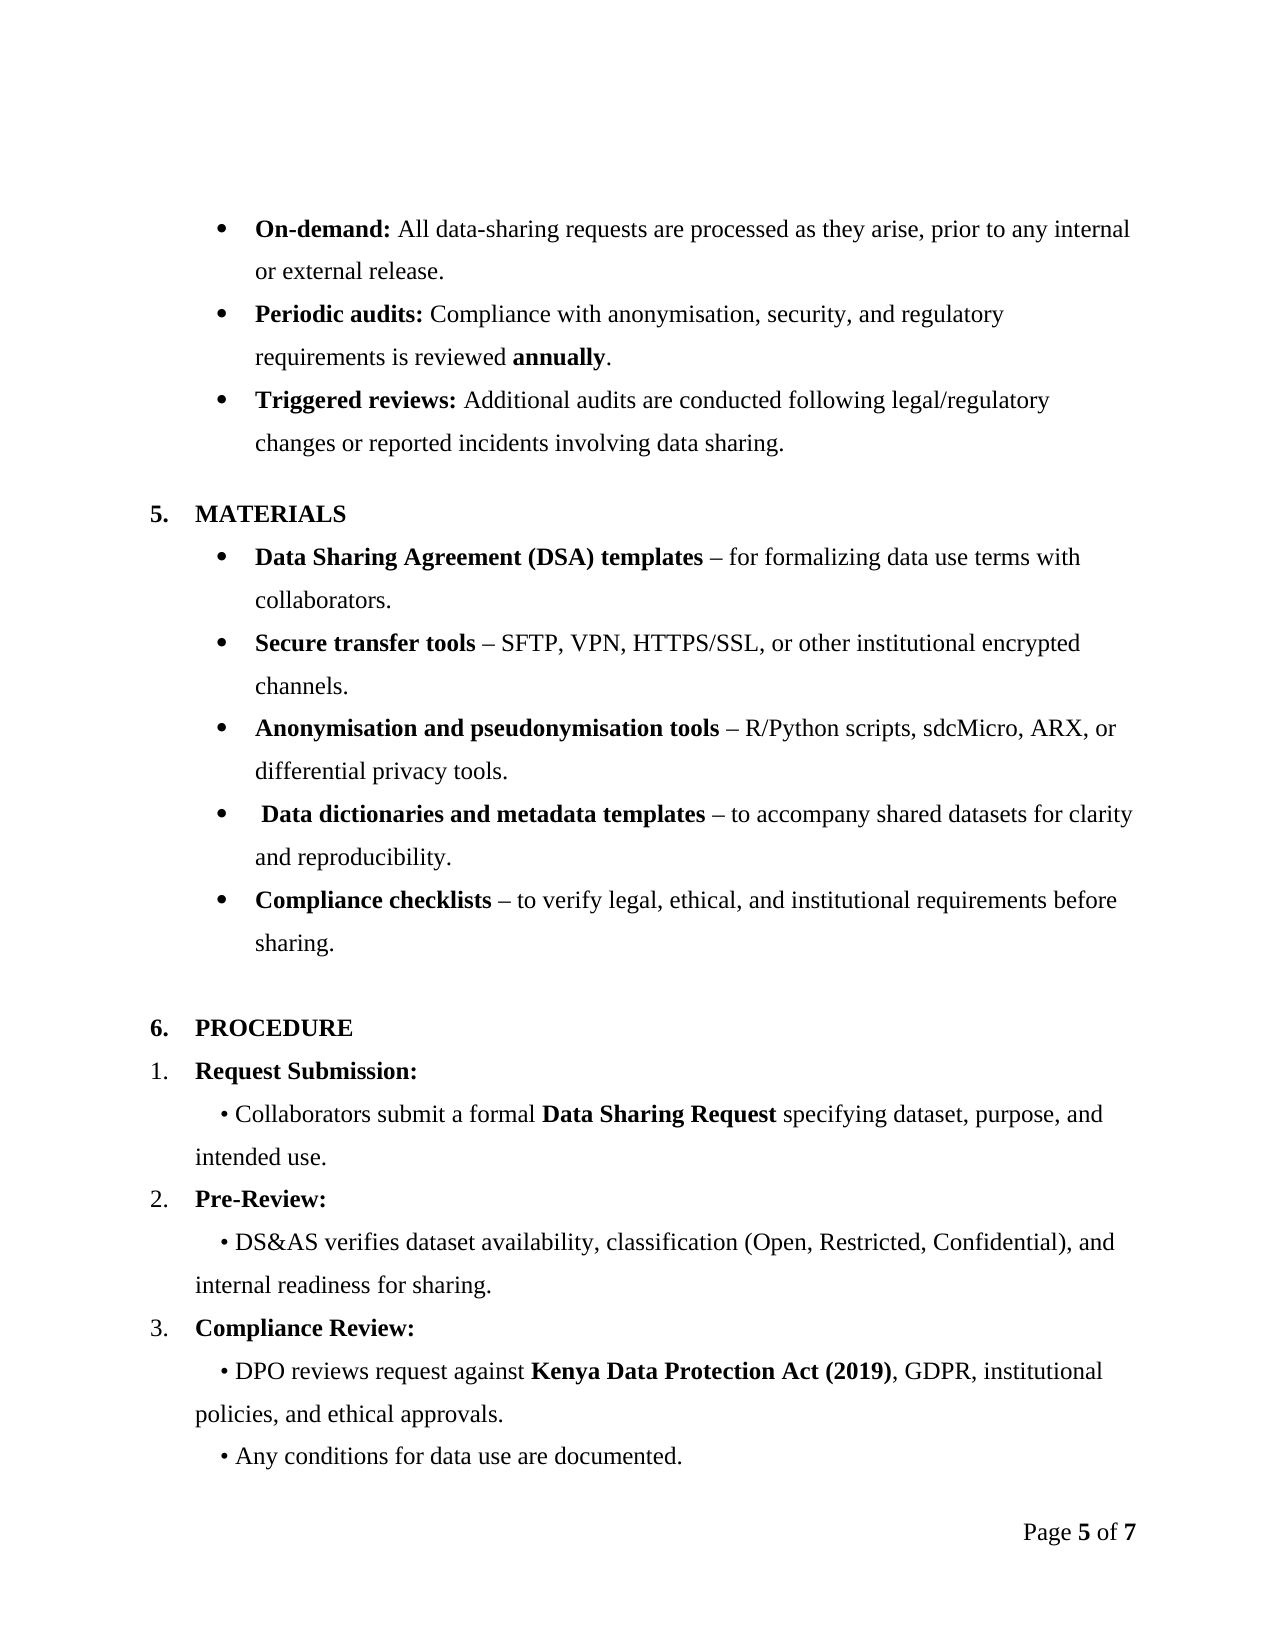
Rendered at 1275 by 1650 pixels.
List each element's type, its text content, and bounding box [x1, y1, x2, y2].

list Data Sharing Agreement (DSA) templates – for formalizing data use terms with collaborators. [217, 542, 1136, 614]
subtitle PROCEDURE [150, 1013, 1125, 1042]
list Triggered reviews: Additional audits are conducted following legal/regulatory changes or reported incidents involving data sharing. [217, 385, 1136, 456]
subtitle MATERIALS [150, 499, 1125, 528]
list Data dictionaries and metadata templates – to accompany shared datasets for clarity and reproducibility. [217, 799, 1136, 871]
list Compliance Review: • DPO reviews request against Kenya Data Protection Act (2019), GDPR, institutional policies, and ethical approvals. • Any conditions for data use are documented. [150, 1313, 1136, 1470]
list Anonymisation and pseudonymisation tools – R/Python scripts, sdcMicro, ARX, or differential privacy tools. [217, 713, 1136, 785]
list Periodic audits: Compliance with anonymisation, security, and regulatory requirements is reviewed annually. [217, 299, 1136, 371]
list On-demand: All data-sharing requests are processed as they arise, prior to any internal or external release. [217, 214, 1136, 285]
list Pre-Review: • DS&AS verifies dataset availability, classification (Open, Restricted, Confidential), and internal readiness for sharing. [150, 1184, 1136, 1299]
list Compliance checklists – to verify legal, ethical, and institutional requirements before sharing. [217, 885, 1136, 956]
list Secure transfer tools – SFTP, VPN, HTTPS/SSL, or other institutional encrypted channels. [217, 628, 1136, 699]
list Request Submission: • Collaborators submit a formal Data Sharing Request specifying dataset, purpose, and intended use. [150, 1056, 1136, 1171]
